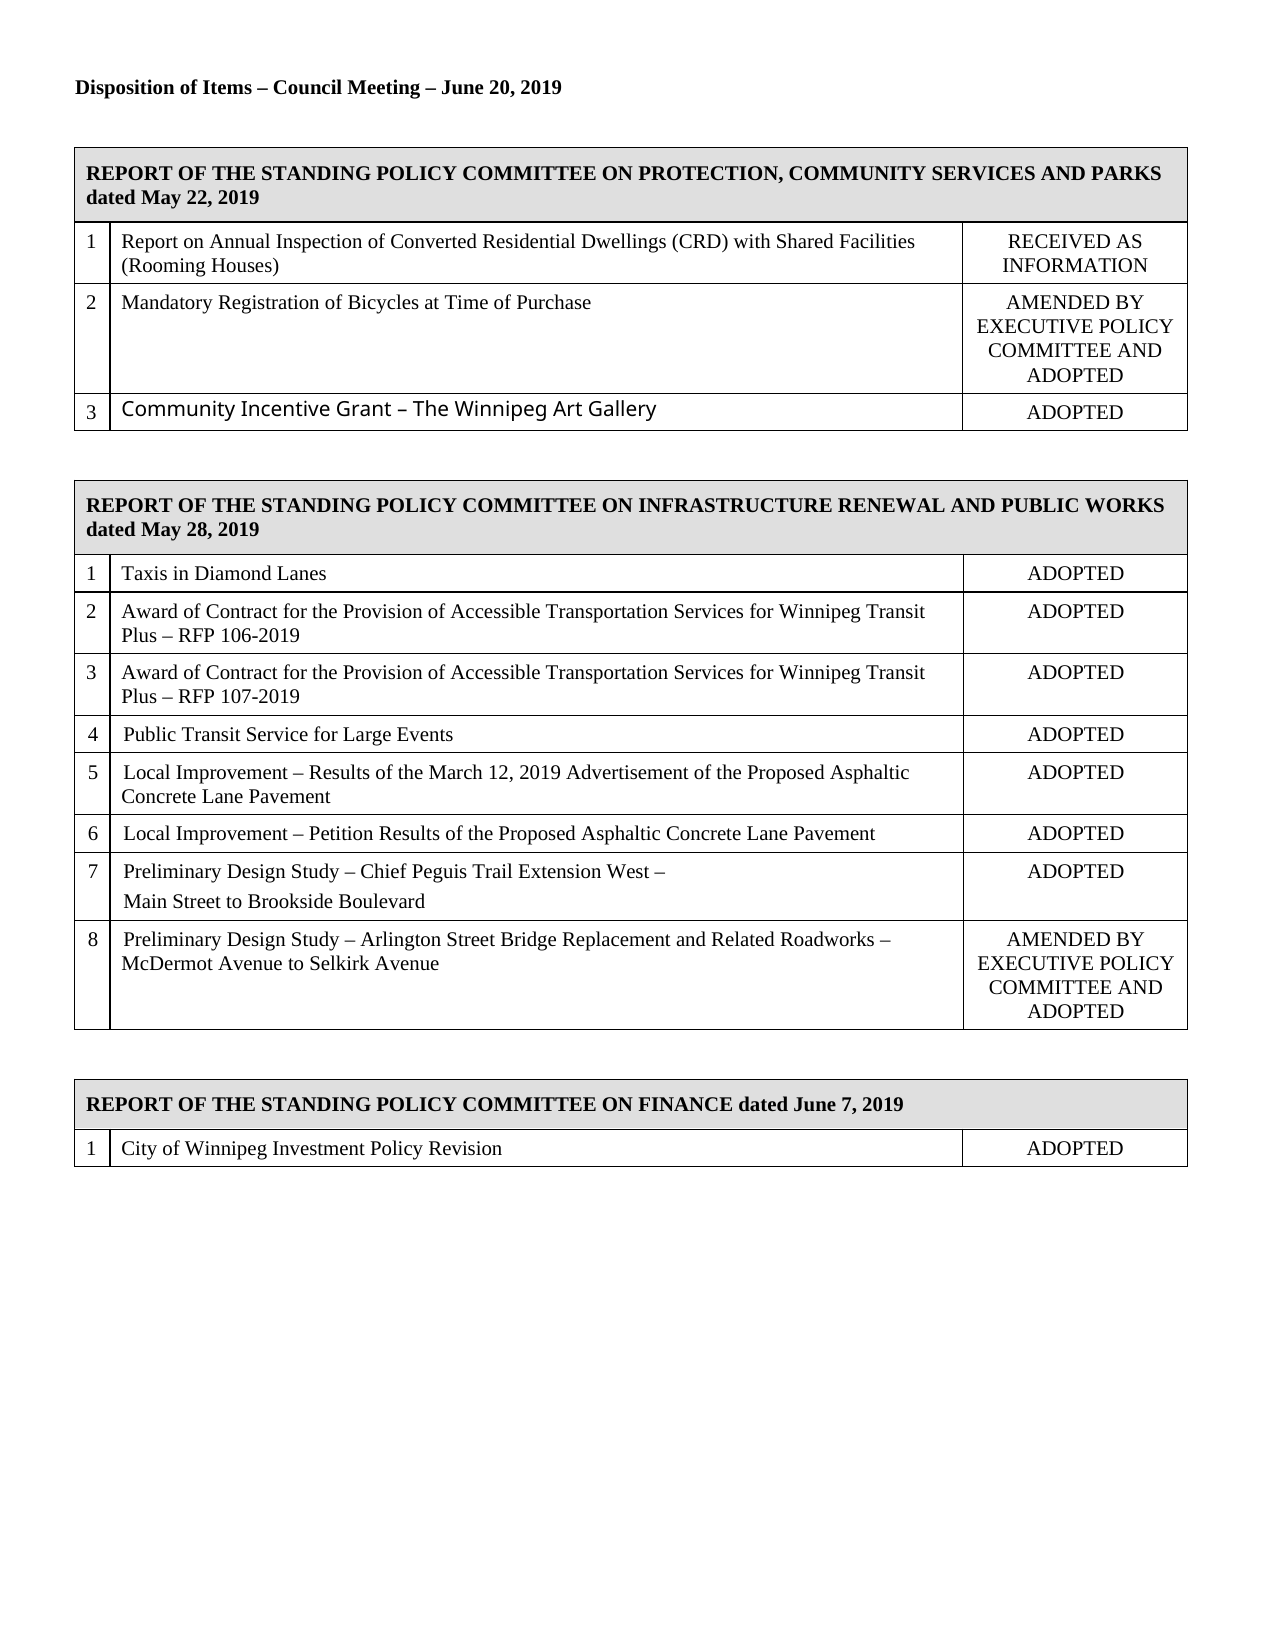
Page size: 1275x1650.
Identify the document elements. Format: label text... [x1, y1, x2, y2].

table_cell Public Transit Service for Large Events [111, 716, 963, 752]
table_cell 1 [75, 1130, 109, 1166]
table_cell 3 [75, 394, 109, 430]
table_cell ADOPTED [963, 394, 1187, 430]
table_cell ADOPTED [964, 555, 1187, 591]
table_header REPORT OF THE STANDING POLICY COMMITTEE ON INFRASTRUCTURE RENEWAL AND PUBLIC WORKS dated May 28, 2019 [75, 481, 1187, 554]
table_cell 5 [75, 753, 109, 814]
table_cell Award of Contract for the Provision of Accessible Transportation Services for Winnipeg Transit Plus – RFP 106-2019 [111, 593, 963, 653]
table_cell Report on Annual Inspection of Converted Residential Dwellings (CRD) with Shared Facilities (Rooming Houses) [111, 223, 962, 283]
table_cell 6 [75, 815, 109, 852]
table_cell Taxis in Diamond Lanes [111, 555, 963, 591]
table_cell 8 [75, 921, 109, 1029]
table_cell ADOPTED [964, 853, 1187, 919]
table_cell 2 [75, 284, 109, 393]
table_cell ADOPTED [964, 716, 1187, 752]
table_cell ADOPTED [964, 654, 1187, 715]
table_cell ADOPTED [963, 1130, 1187, 1166]
table_header REPORT OF THE STANDING POLICY COMMITTEE ON PROTECTION, COMMUNITY SERVICES AND PARKS dated May 22, 2019 [75, 148, 1187, 221]
table_cell ADOPTED [964, 753, 1187, 814]
table_cell 2 [75, 593, 109, 653]
table_cell City of Winnipeg Investment Policy Revision [111, 1130, 962, 1166]
table_cell Preliminary Design Study – Arlington Street Bridge Replacement and Related Roadworks – McDermot Avenue to Selkirk Avenue [111, 921, 963, 1029]
table_header REPORT OF THE STANDING POLICY COMMITTEE ON FINANCE dated June 7, 2019 [75, 1080, 1187, 1128]
table_cell RECEIVED AS INFORMATION [963, 223, 1187, 283]
table_cell 1 [75, 555, 109, 591]
table_cell 7 [75, 853, 109, 919]
table_cell 4 [75, 716, 109, 752]
table_cell 1 [75, 223, 109, 283]
table_cell Mandatory Registration of Bicycles at Time of Purchase [111, 284, 962, 393]
table_cell AMENDED BY EXECUTIVE POLICY COMMITTEE AND ADOPTED [963, 284, 1187, 393]
table_cell AMENDED BY EXECUTIVE POLICY COMMITTEE AND ADOPTED [964, 921, 1187, 1029]
table_cell Local Improvement – Petition Results of the Proposed Asphaltic Concrete Lane Pavement [111, 815, 963, 852]
table_cell ADOPTED [964, 593, 1187, 653]
table_cell Community Incentive Grant – The Winnipeg Art Gallery [111, 394, 962, 430]
table_cell Local Improvement – Results of the March 12, 2019 Advertisement of the Proposed Asphaltic Concrete Lane Pavement [111, 753, 963, 814]
table_cell 3 [75, 654, 109, 715]
table_cell Preliminary Design Study – Chief Peguis Trail Extension West – Main Street to Brookside Boulevard [111, 853, 963, 919]
table_cell ADOPTED [964, 815, 1187, 852]
table_cell Award of Contract for the Provision of Accessible Transportation Services for Winnipeg Transit Plus – RFP 107-2019 [111, 654, 963, 715]
